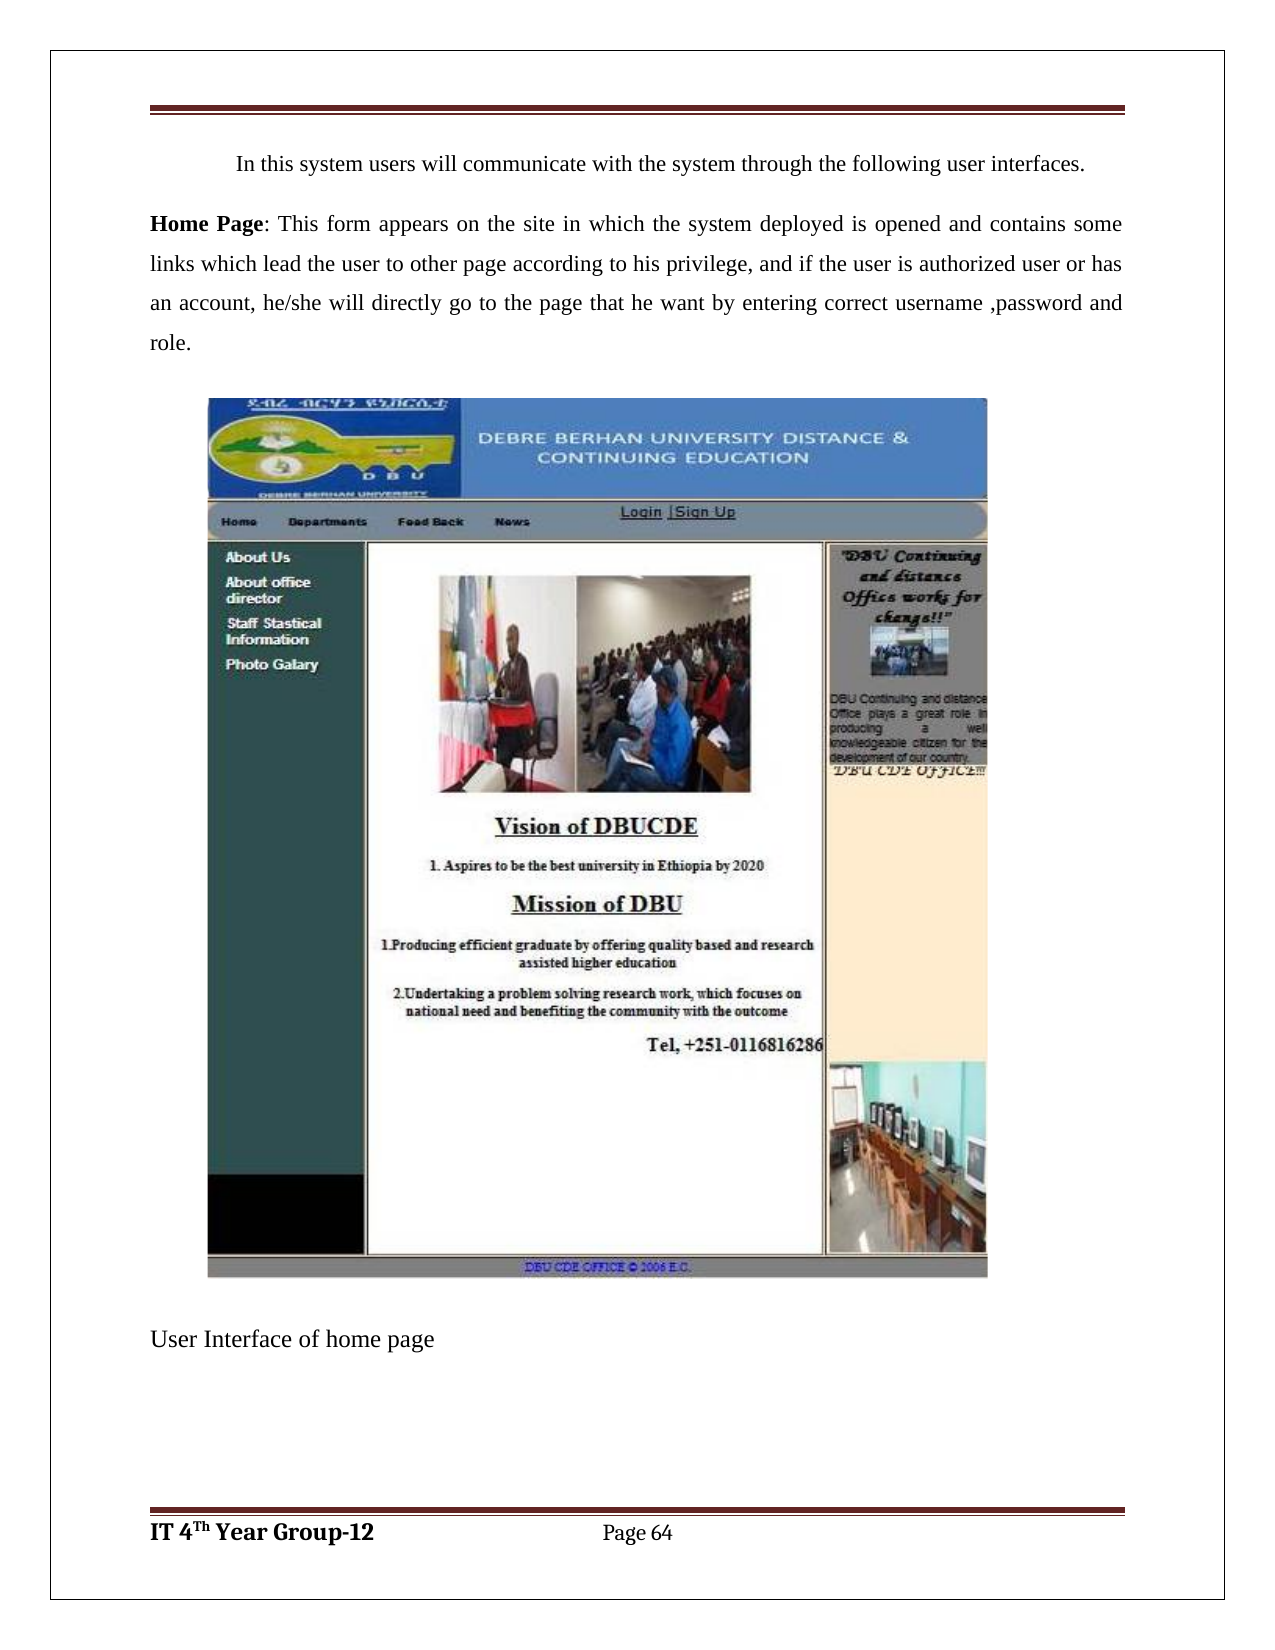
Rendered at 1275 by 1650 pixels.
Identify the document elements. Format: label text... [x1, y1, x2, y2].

text Home Page: This form appears on the site in which the system deployed is opened and contains some links which lead the user to other page according to his privilege, and if the user is authorized user or has an account, he/she will directly go to the page that he want by entering correct username ,password and role. [150, 210, 1125, 355]
text User Interface of home page [150, 1324, 1125, 1353]
text In this system users will communicate with the system through the following user interfaces. [150, 150, 1125, 176]
picture [206, 398, 988, 1277]
